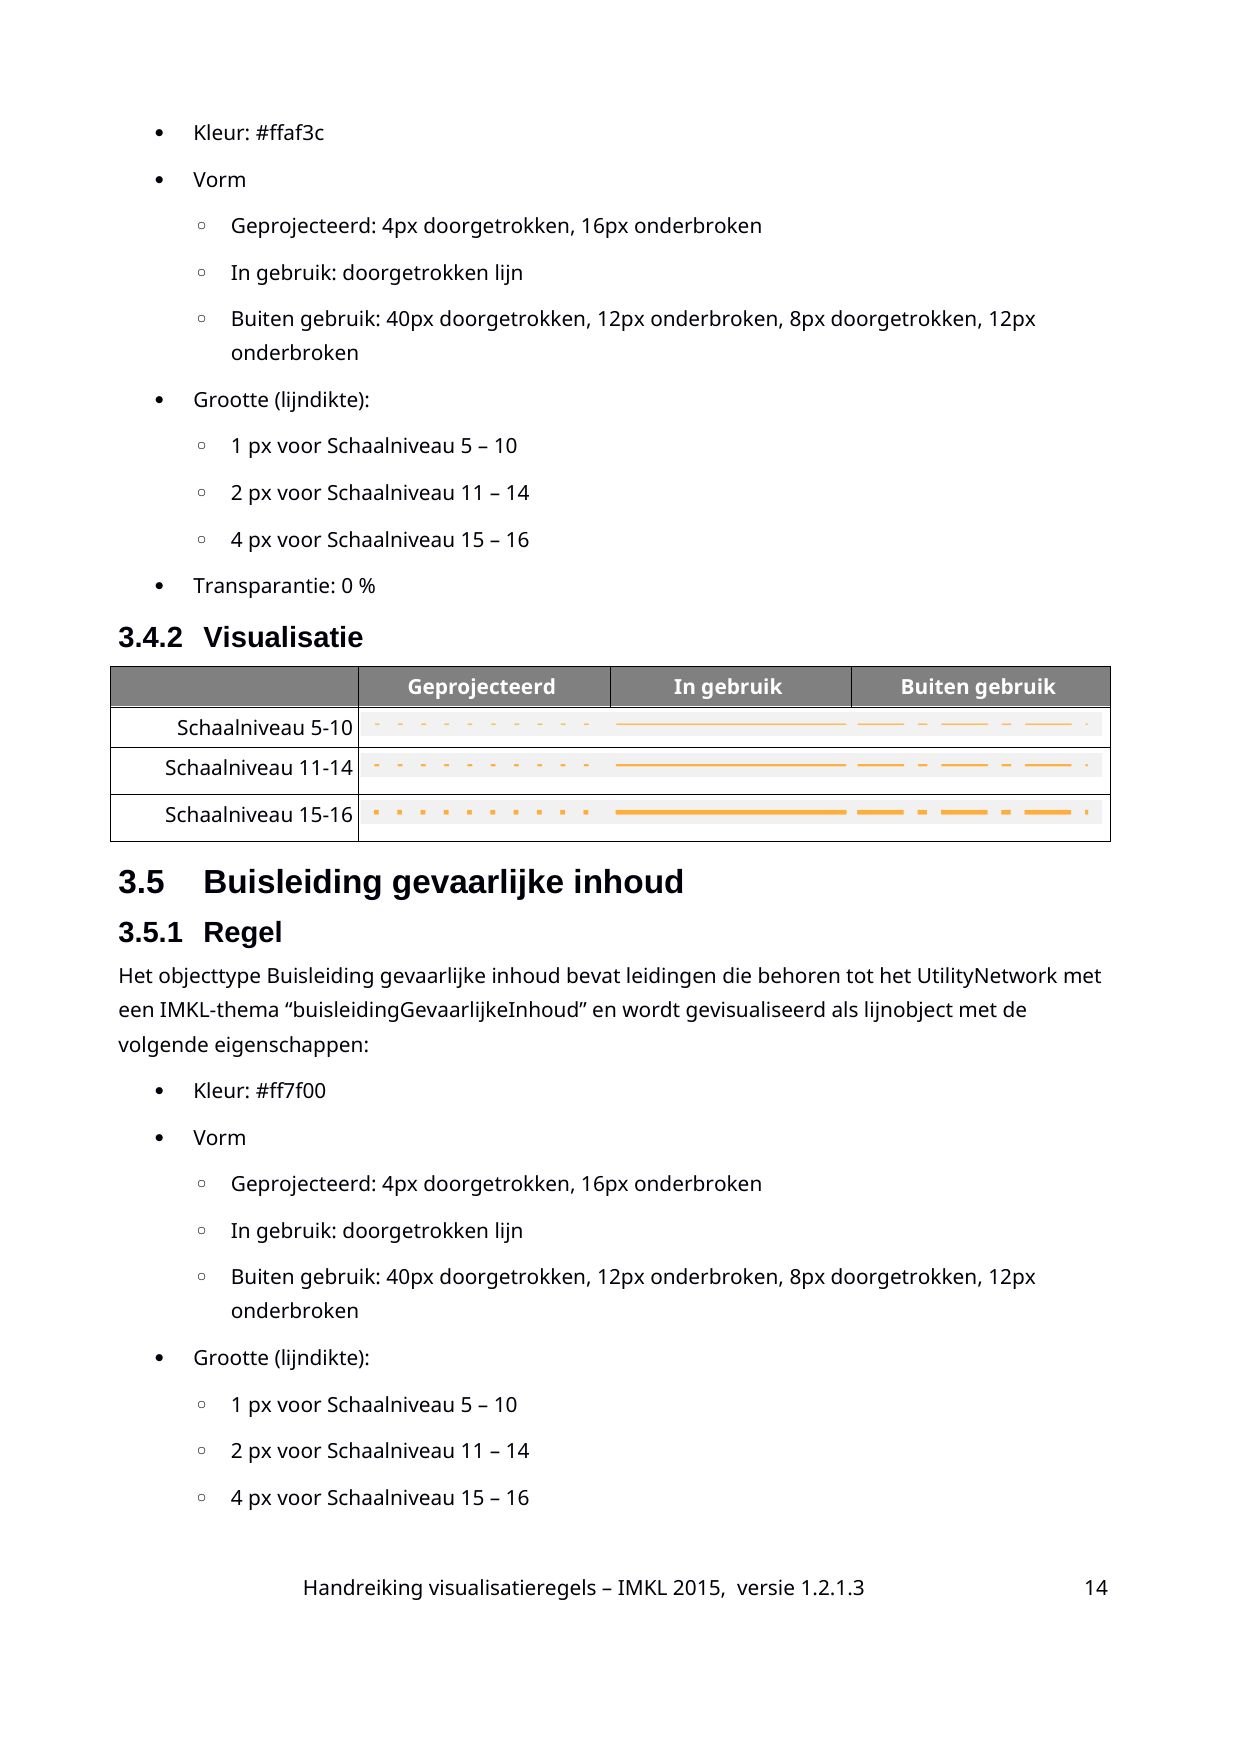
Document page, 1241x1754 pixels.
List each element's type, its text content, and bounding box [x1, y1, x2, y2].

list Geprojecteerd: 4px doorgetrokken, 16px onderbroken [193, 1169, 1122, 1198]
list 1 px voor Schaalniveau 5 – 10 [193, 432, 1122, 460]
list Grootte (lijndikte): [156, 1343, 1122, 1372]
list Buiten gebruik: 40px doorgetrokken, 12px onderbroken, 8px doorgetrokken, 12px onderbroken [193, 304, 1122, 367]
subtitle Visualisatie [118, 620, 1122, 653]
picture [360, 712, 1103, 736]
table_cell Schaalniveau 15-16 [111, 795, 358, 841]
list 4 px voor Schaalniveau 15 – 16 [193, 525, 1122, 553]
list 4 px voor Schaalniveau 15 – 16 [193, 1483, 1122, 1511]
list 2 px voor Schaalniveau 11 – 14 [193, 478, 1122, 507]
list Vorm [156, 1123, 1122, 1151]
table_cell [359, 748, 1110, 794]
table_header Buiten gebruik [852, 667, 1110, 706]
picture [360, 800, 1103, 824]
list Vorm [156, 165, 1122, 193]
list Kleur: #ff7f00 [156, 1076, 1122, 1105]
table_header [111, 667, 358, 706]
list 1 px voor Schaalniveau 5 – 10 [193, 1390, 1122, 1418]
subtitle Buisleiding gevaarlijke inhoud [118, 862, 1122, 901]
list In gebruik: doorgetrokken lijn [193, 258, 1122, 286]
list Kleur: #ffaf3c [156, 118, 1122, 147]
table_cell Schaalniveau 5-10 [111, 708, 358, 747]
list Transparantie: 0 % [156, 571, 1122, 600]
subtitle Regel [118, 916, 1122, 949]
list Grootte (lijndikte): [156, 385, 1122, 413]
table_header In gebruik [611, 667, 851, 706]
table_cell Schaalniveau 11-14 [111, 748, 358, 794]
list Geprojecteerd: 4px doorgetrokken, 16px onderbroken [193, 211, 1122, 240]
table_cell [359, 795, 1110, 841]
table_header Geprojecteerd [359, 667, 610, 706]
list Buiten gebruik: 40px doorgetrokken, 12px onderbroken, 8px doorgetrokken, 12px onderbroken [193, 1262, 1122, 1325]
list In gebruik: doorgetrokken lijn [193, 1216, 1122, 1244]
picture [360, 753, 1103, 777]
table_cell [359, 708, 1110, 747]
list 2 px voor Schaalniveau 11 – 14 [193, 1436, 1122, 1465]
text Het objecttype Buisleiding gevaarlijke inhoud bevat leidingen die behoren tot het UtilityNetwork met een IMKL-thema “buisleidingGevaarlijkeInhoud” en wordt gevisualiseerd als lijnobject met de volgende eigenschappen: [118, 962, 1122, 1058]
